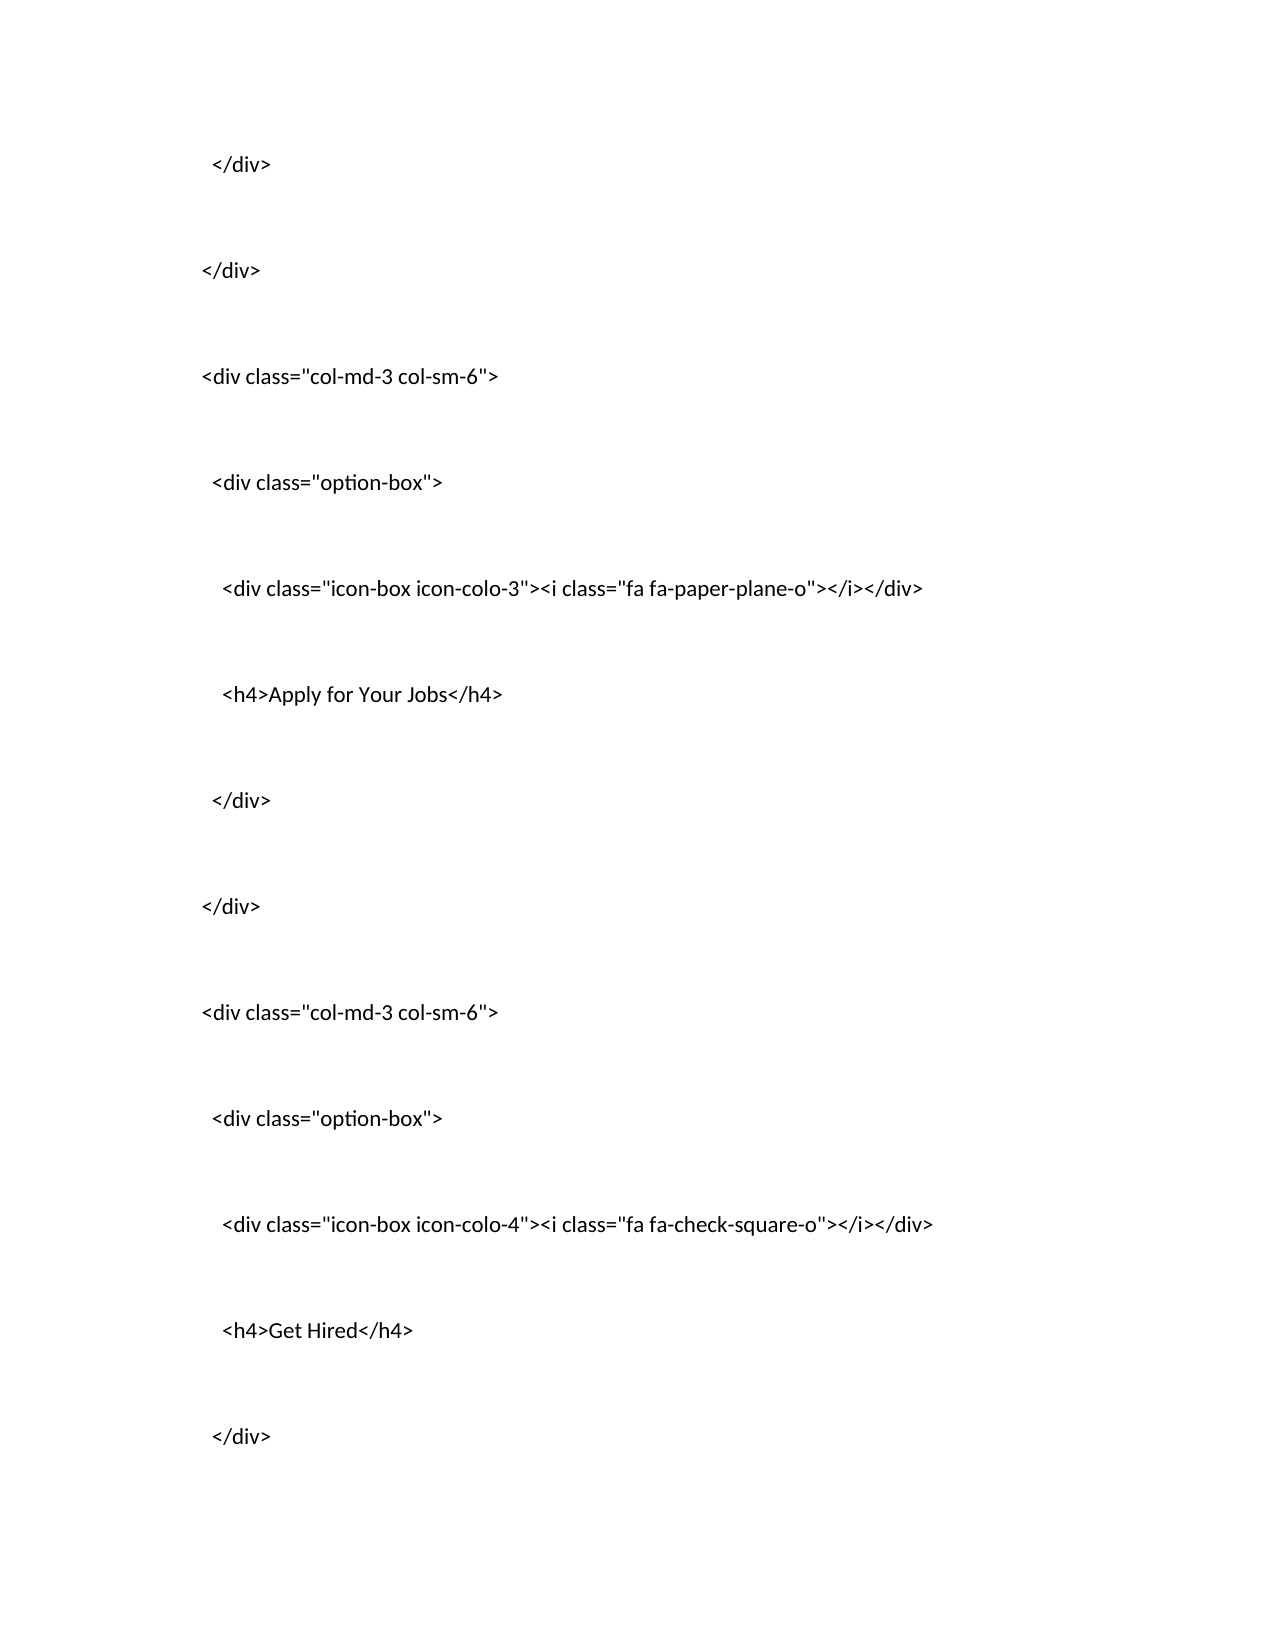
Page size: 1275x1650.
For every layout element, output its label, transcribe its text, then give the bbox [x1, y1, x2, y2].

text <h4>Get Hired</h4> [150, 1316, 1125, 1344]
text <div class="icon-box icon-colo-4"><i class="fa fa-check-square-o"></i></div> [150, 1210, 1125, 1238]
text </div> [150, 1422, 1125, 1451]
text <div class="option-box"> [150, 1104, 1125, 1132]
text <div class="icon-box icon-colo-3"><i class="fa fa-paper-plane-o"></i></div> [150, 574, 1125, 602]
text <div class="col-md-3 col-sm-6"> [150, 998, 1125, 1026]
text <h4>Apply for Your Jobs</h4> [150, 680, 1125, 708]
text <div class="col-md-3 col-sm-6"> [150, 362, 1125, 390]
text </div> [150, 256, 1125, 284]
text </div> [150, 150, 1125, 178]
text </div> [150, 892, 1125, 920]
text <div class="option-box"> [150, 468, 1125, 496]
text </div> [150, 786, 1125, 814]
